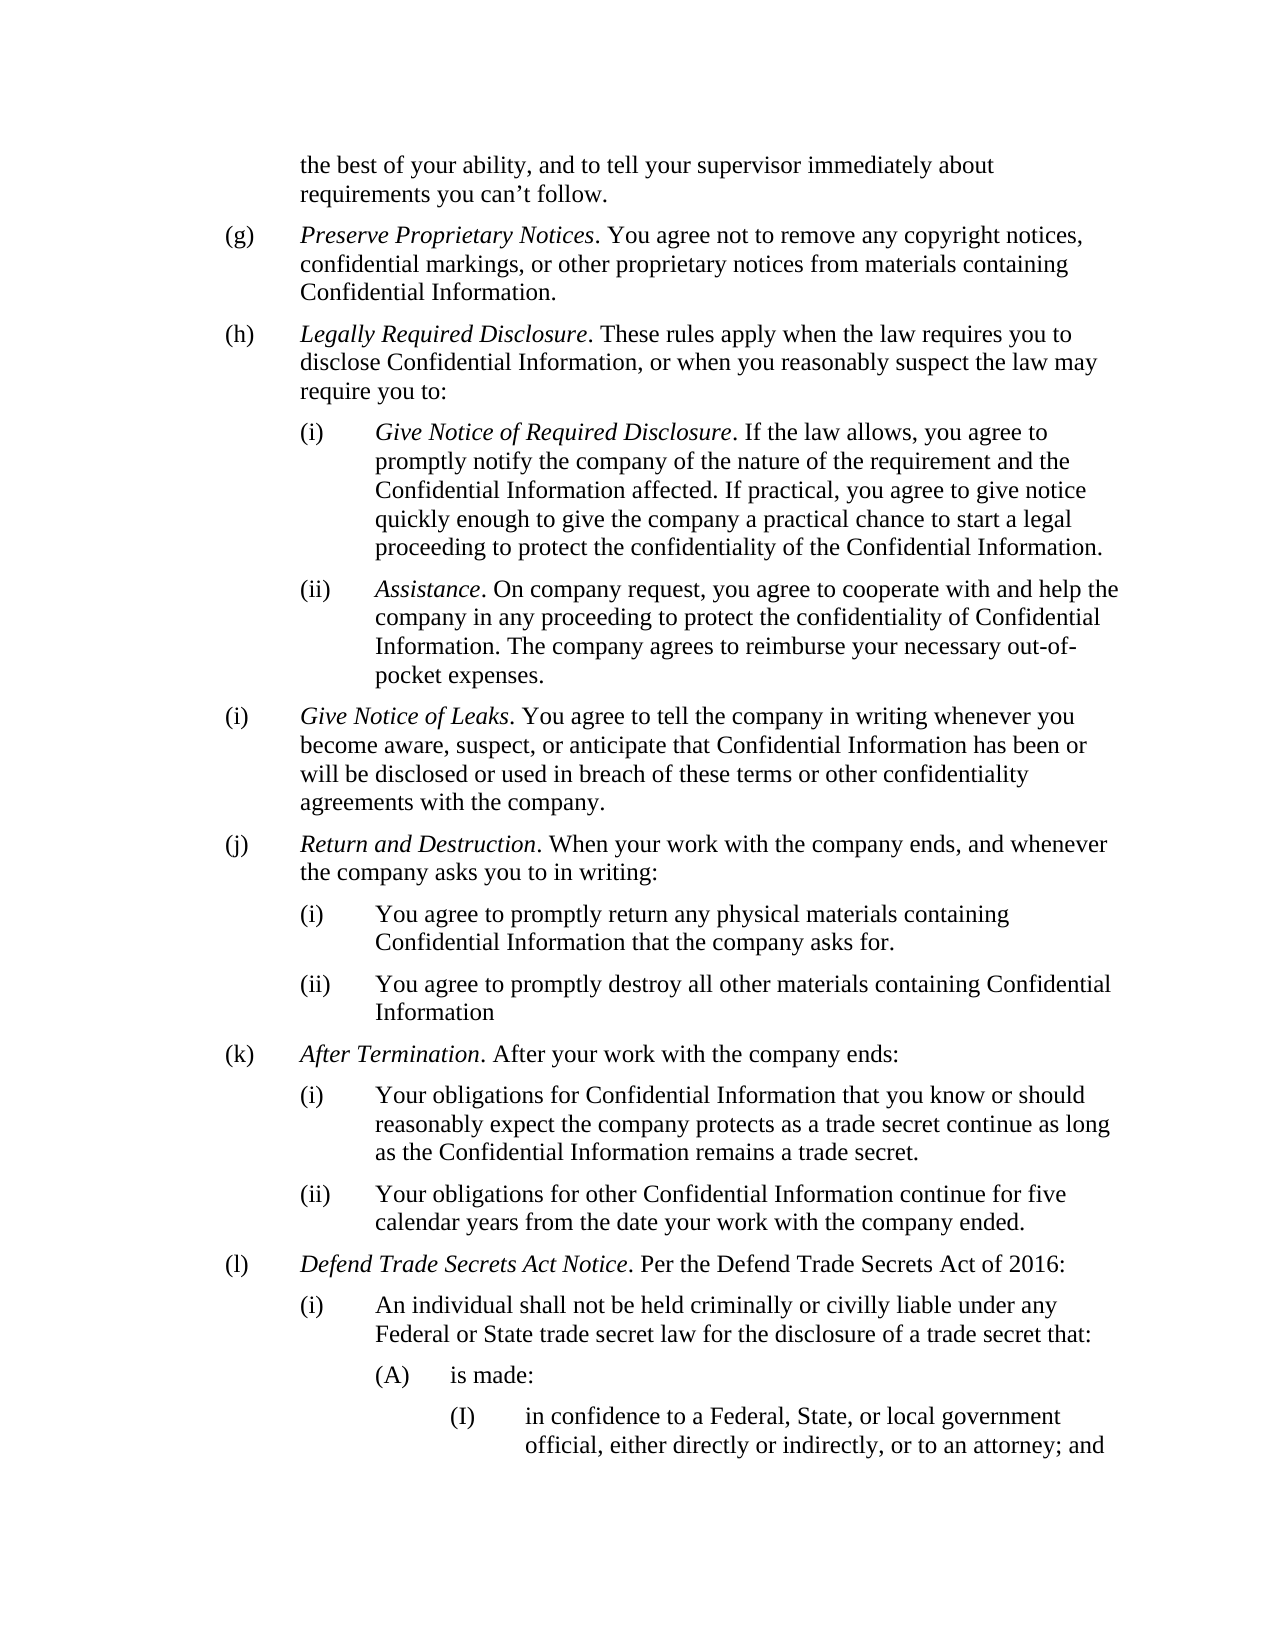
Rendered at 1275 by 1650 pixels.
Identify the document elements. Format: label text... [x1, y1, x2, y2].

text (l) Defend Trade Secrets Act Notice. Per the Defend Trade Secrets Act of 2016: [225, 1249, 1125, 1277]
text (A) is made: [375, 1360, 1125, 1389]
text (ii) You agree to promptly destroy all other materials containing Confidential Information [300, 969, 1125, 1026]
text (i) You agree to promptly return any physical materials containing Confidential Information that the company asks for. [300, 899, 1125, 956]
text (j) Return and Destruction. When your work with the company ends, and whenever the company asks you to in writing: [225, 829, 1125, 886]
text (ii) Assistance. On company request, you agree to cooperate with and help the company in any proceeding to protect the confidentiality of Confidential Information. The company agrees to reimburse your necessary out-of-pocket expenses. [300, 574, 1125, 689]
text (i) Your obligations for Confidential Information that you know or should reasonably expect the company protects as a trade secret continue as long as the Confidential Information remains a trade secret. [300, 1080, 1125, 1166]
text (i) Give Notice of Leaks. You agree to tell the company in writing whenever you become aware, suspect, or anticipate that Confidential Information has been or will be disclosed or used in breach of these terms or other confidentiality agreements with the company. [225, 701, 1125, 816]
text (i) Give Notice of Required Disclosure. If the law allows, you agree to promptly notify the company of the nature of the requirement and the Confidential Information affected. If practical, you agree to give notice quickly enough to give the company a practical chance to start a legal proceeding to protect the confidentiality of the Confidential Information. [300, 417, 1125, 561]
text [225, 150, 1125, 207]
text (I) in confidence to a Federal, State, or local government official, either directly or indirectly, or to an attorney; and [450, 1401, 1125, 1459]
text (i) An individual shall not be held criminally or civilly liable under any Federal or State trade secret law for the disclosure of a trade secret that: [300, 1290, 1125, 1347]
text (k) After Termination. After your work with the company ends: [225, 1039, 1125, 1067]
text (ii) Your obligations for other Confidential Information continue for five calendar years from the date your work with the company ended. [300, 1179, 1125, 1236]
text (h) Legally Required Disclosure. These rules apply when the law requires you to disclose Confidential Information, or when you reasonably suspect the law may require you to: [225, 319, 1125, 405]
text (g) Preserve Proprietary Notices. You agree not to remove any copyright notices, confidential markings, or other proprietary notices from materials containing Confidential Information. [225, 220, 1125, 306]
